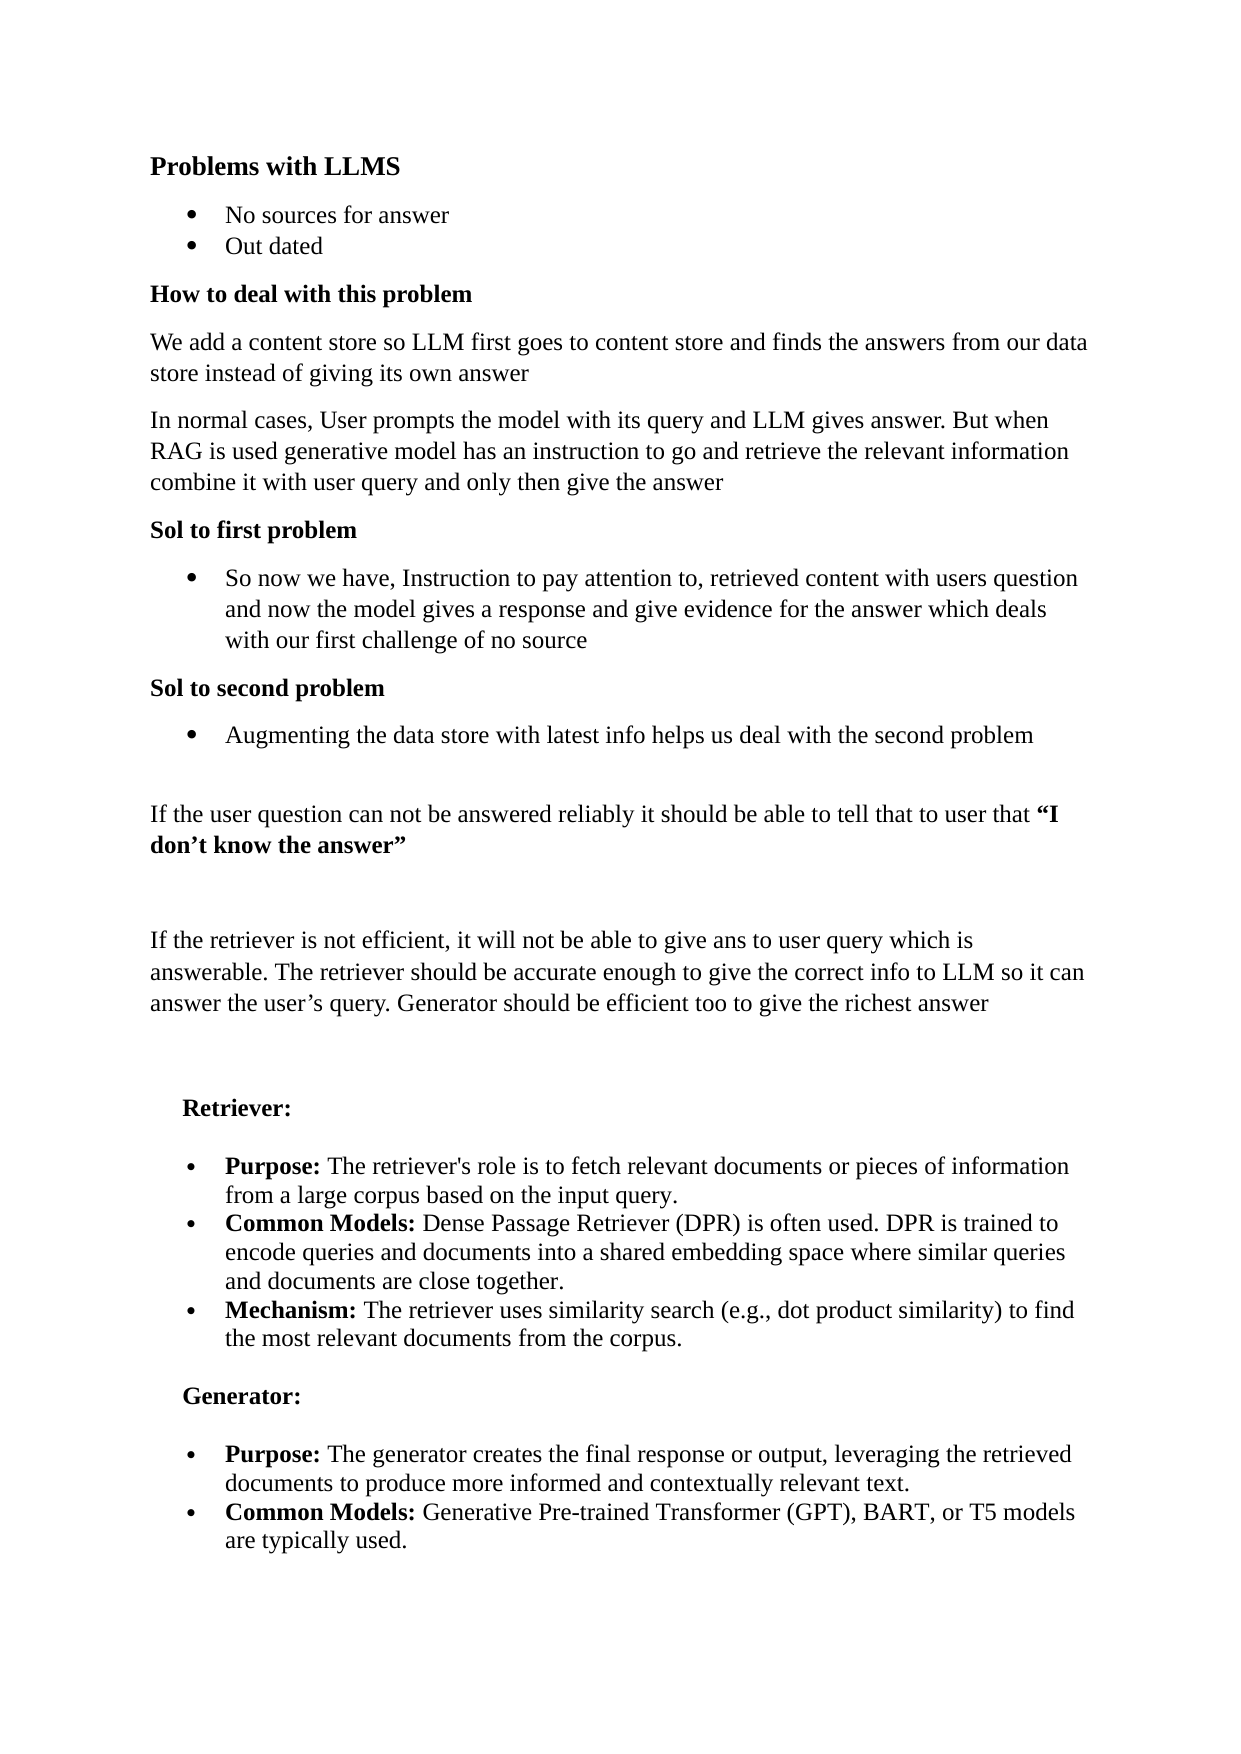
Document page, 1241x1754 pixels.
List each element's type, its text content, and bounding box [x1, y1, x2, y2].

list Purpose: The generator creates the final response or output, leveraging the retrieved documents to produce more informed and contextually relevant text. [187, 1439, 1090, 1497]
list Out dated [187, 231, 1090, 260]
text Problems with LLMS [150, 150, 1090, 181]
list Purpose: The retriever's role is to fetch relevant documents or pieces of information from a large corpus based on the input query. [187, 1151, 1090, 1208]
list So now we have, Instruction to pay attention to, retrieved content with users question and now the model gives a response and give evidence for the answer which deals with our first challenge of no source [187, 563, 1090, 654]
text  Generator: [150, 1381, 1090, 1410]
text Sol to first problem [150, 515, 1090, 544]
text If the retriever is not efficient, it will not be able to give ans to user query which is answerable. The retriever should be accurate enough to give the correct info to LLM so it can answer the user’s query. Generator should be efficient too to give the richest answer [150, 926, 1090, 1016]
list Augmenting the data store with latest info helps us deal with the second problem [187, 720, 1090, 749]
text  Retriever: [150, 1093, 1090, 1122]
text Sol to second problem [150, 673, 1090, 701]
text We add a content store so LLM first goes to content store and finds the answers from our data store instead of giving its own answer [150, 327, 1090, 386]
list Mechanism: The retriever uses similarity search (e.g., dot product similarity) to find the most relevant documents from the corpus. [187, 1295, 1090, 1352]
text How to deal with this problem [150, 279, 1090, 308]
text If the user question can not be answered reliably it should be able to tell that to user that “I don’t know the answer” [150, 799, 1090, 859]
list Common Models: Dense Passage Retriever (DPR) is often used. DPR is trained to encode queries and documents into a shared embedding space where similar queries and documents are close together. [187, 1208, 1090, 1295]
list Common Models: Generative Pre-trained Transformer (GPT), BART, or T5 models are typically used. [187, 1497, 1090, 1554]
list No sources for answer [187, 200, 1090, 229]
text In normal cases, User prompts the model with its query and LLM gives answer. But when RAG is used generative model has an instruction to go and retrieve the relevant information combine it with user query and only then give the answer [150, 405, 1090, 496]
